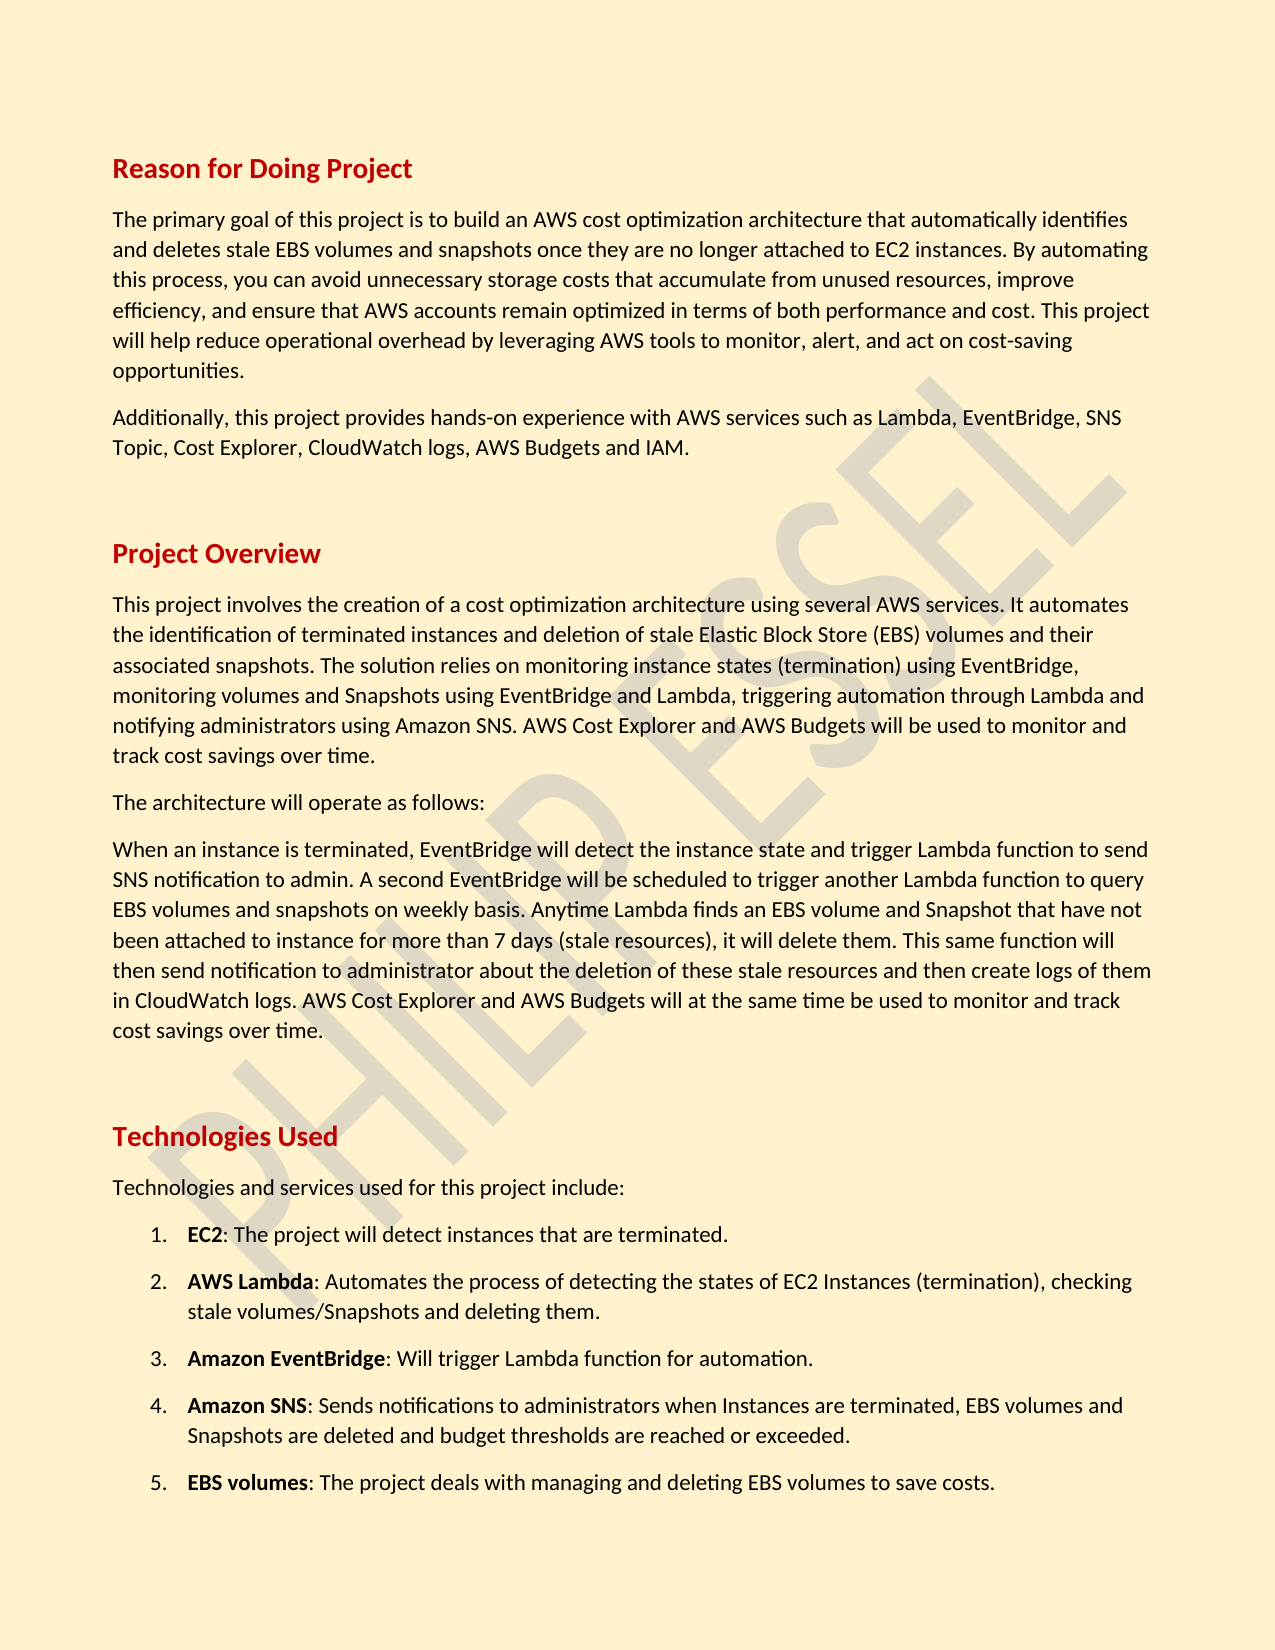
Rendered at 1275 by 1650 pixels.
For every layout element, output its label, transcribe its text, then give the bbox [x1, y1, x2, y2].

text The architecture will operate as follows: [112, 788, 1162, 816]
list Amazon EventBridge: Will trigger Lambda function for automation. [150, 1344, 1162, 1372]
text Technologies Used [112, 1118, 1162, 1154]
text Technologies and services used for this project include: [112, 1173, 1162, 1201]
text Reason for Doing Project [112, 150, 1162, 186]
list Amazon SNS: Sends notifications to administrators when Instances are terminated, EBS volumes and Snapshots are deleted and budget thresholds are reached or exceeded. [150, 1391, 1162, 1449]
text This project involves the creation of a cost optimization architecture using several AWS services. It automates the identification of terminated instances and deletion of stale Elastic Block Store (EBS) volumes and their associated snapshots. The solution relies on monitoring instance states (termination) using EventBridge, monitoring volumes and Snapshots using EventBridge and Lambda, triggering automation through Lambda and notifying administrators using Amazon SNS. AWS Cost Explorer and AWS Budgets will be used to monitor and track cost savings over time. [112, 590, 1162, 769]
text Additionally, this project provides hands-on experience with AWS services such as Lambda, EventBridge, SNS Topic, Cost Explorer, CloudWatch logs, AWS Budgets and IAM. [112, 403, 1162, 461]
text Project Overview [112, 535, 1162, 571]
list EBS volumes: The project deals with managing and deleting EBS volumes to save costs. [150, 1468, 1162, 1496]
text The primary goal of this project is to build an AWS cost optimization architecture that automatically identifies and deletes stale EBS volumes and snapshots once they are no longer attached to EC2 instances. By automating this process, you can avoid unnecessary storage costs that accumulate from unused resources, improve efficiency, and ensure that AWS accounts remain optimized in terms of both performance and cost. This project will help reduce operational overhead by leveraging AWS tools to monitor, alert, and act on cost-saving opportunities. [112, 205, 1162, 384]
list EC2: The project will detect instances that are terminated. [150, 1220, 1162, 1248]
text When an instance is terminated, EventBridge will detect the instance state and trigger Lambda function to send SNS notification to admin. A second EventBridge will be scheduled to trigger another Lambda function to query EBS volumes and snapshots on weekly basis. Anytime Lambda finds an EBS volume and Snapshot that have not been attached to instance for more than 7 days (stale resources), it will delete them. This same function will then send notification to administrator about the deletion of these stale resources and then create logs of them in CloudWatch logs. AWS Cost Explorer and AWS Budgets will at the same time be used to monitor and track cost savings over time. [112, 835, 1162, 1044]
list AWS Lambda: Automates the process of detecting the states of EC2 Instances (termination), checking stale volumes/Snapshots and deleting them. [150, 1267, 1162, 1325]
